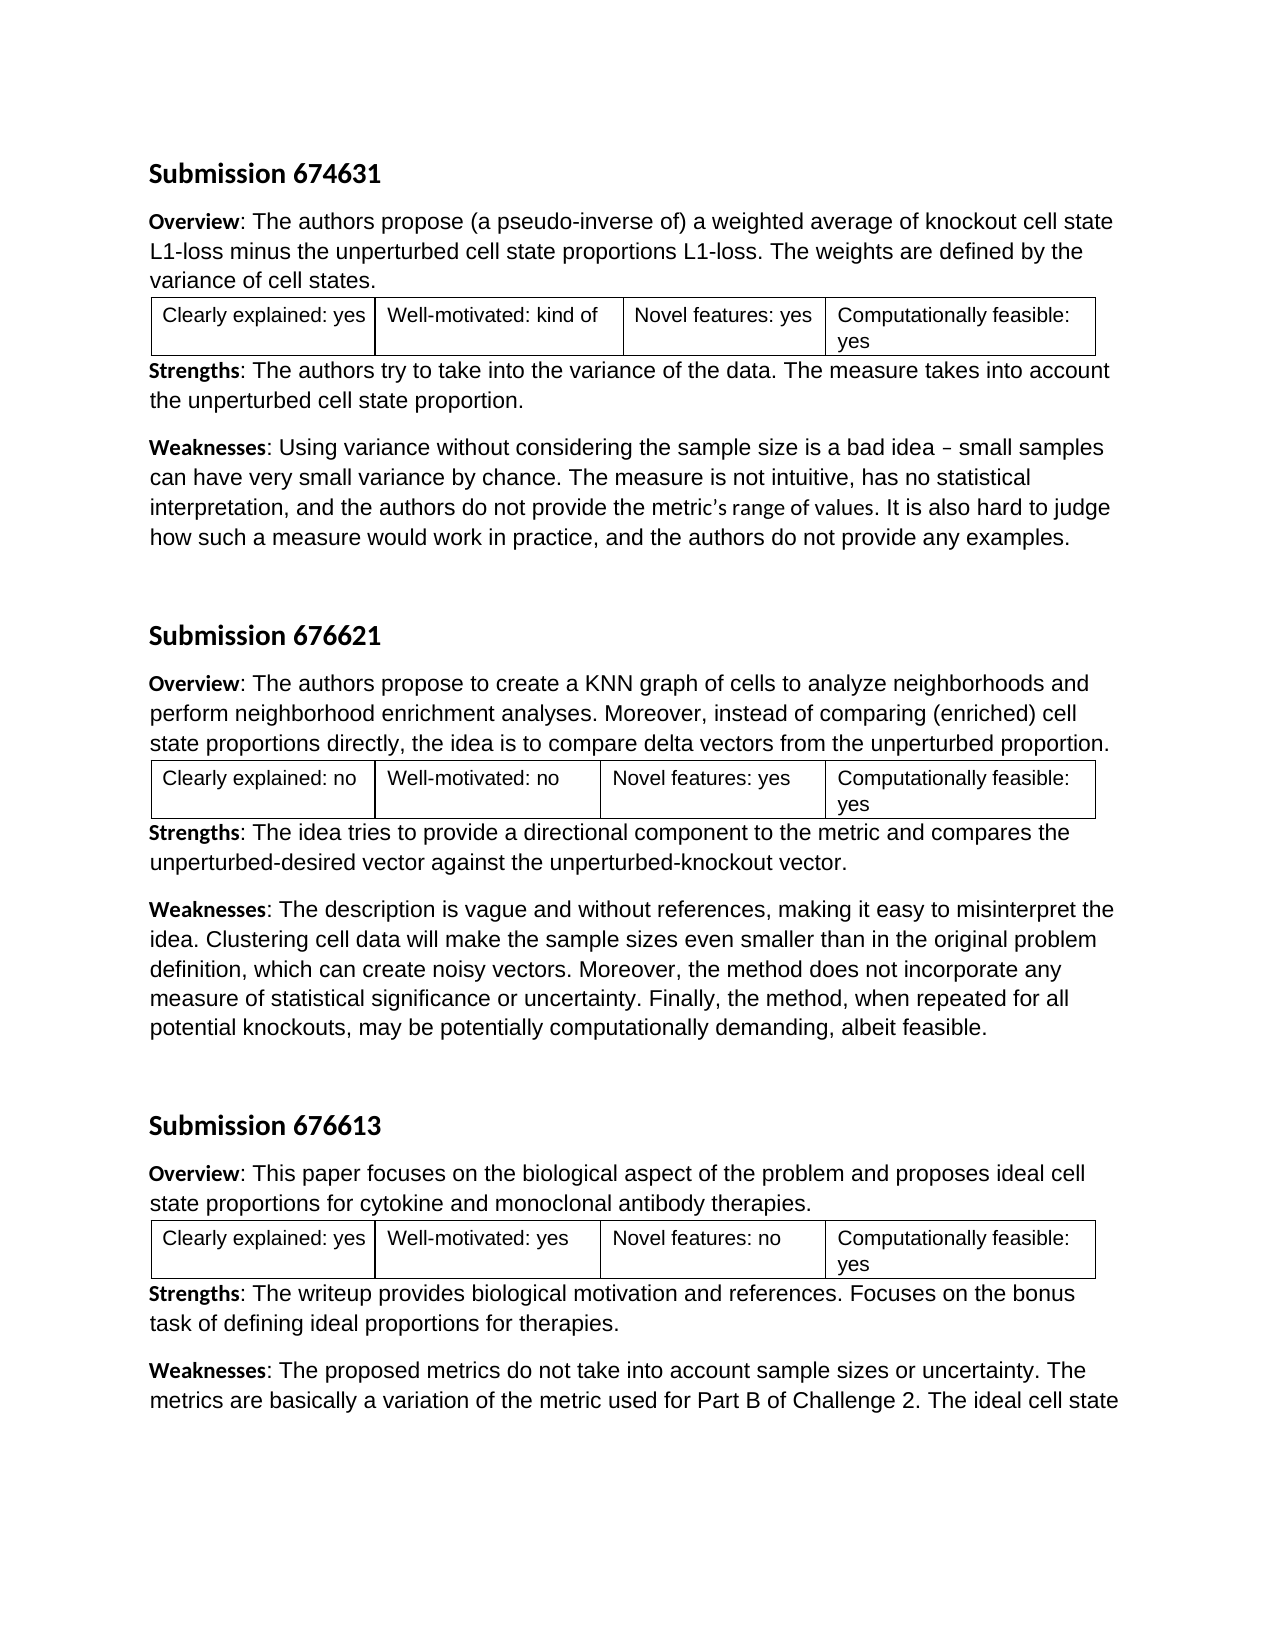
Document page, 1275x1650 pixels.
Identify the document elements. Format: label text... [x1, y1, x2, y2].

text Overview: This paper focuses on the biological aspect of the problem and proposes ideal cell state proportions for cytokine and monoclonal antibody therapies. [148, 1159, 1122, 1216]
table_header Computationally feasible: yes [826, 298, 1095, 355]
text Weaknesses: The description is vague and without references, making it easy to misinterpret the idea. Clustering cell data will make the sample sizes even smaller than in the original problem definition, which can create noisy vectors. Moreover, the method does not incorporate any measure of statistical significance or uncertainty. Finally, the method, when repeated for all potential knockouts, may be potentially computationally demanding, albeit feasible. [148, 896, 1122, 1040]
table_header Computationally feasible: yes [826, 1221, 1095, 1278]
table_header Computationally feasible: yes [826, 761, 1095, 817]
table_header Well-motivated: yes [376, 1221, 600, 1278]
table_header Novel features: yes [624, 298, 825, 355]
table_header Well-motivated: no [376, 761, 600, 817]
text Strengths: The writeup provides biological motivation and references. Focuses on the bonus task of defining ideal proportions for therapies. [148, 1279, 1122, 1336]
text Strengths: The authors try to take into the variance of the data. The measure takes into account the unperturbed cell state proportion. [148, 356, 1122, 413]
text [148, 1356, 1122, 1413]
subtitle Submission 676613 [148, 1107, 1123, 1143]
table_header Well-motivated: kind of [376, 298, 623, 355]
table_header Novel features: no [601, 1221, 825, 1278]
subtitle Submission 674631 [148, 155, 1123, 190]
table_header Clearly explained: yes [152, 298, 374, 355]
subtitle Submission 676621 [148, 617, 1123, 653]
text Weaknesses: Using variance without considering the sample size is a bad idea – small samples can have very small variance by chance. The measure is not intuitive, has no statistical interpretation, and the authors do not provide the metric’s range of values. It is also hard to judge how such a measure would work in practice, and the authors do not provide any examples. [148, 433, 1122, 550]
text Overview: The authors propose (a pseudo-inverse of) a weighted average of knockout cell state L1-loss minus the unperturbed cell state proportions L1-loss. The weights are defined by the variance of cell states. [148, 207, 1122, 293]
table_header Novel features: yes [601, 761, 825, 817]
table_header Clearly explained: yes [152, 1221, 374, 1278]
text Overview: The authors propose to create a KNN graph of cells to analyze neighborhoods and perform neighborhood enrichment analyses. Moreover, instead of comparing (enriched) cell state proportions directly, the idea is to compare delta vectors from the unperturbed proportion. [148, 669, 1122, 756]
table_header Clearly explained: no [152, 761, 374, 817]
text Strengths: The idea tries to provide a directional component to the metric and compares the unperturbed-desired vector against the unperturbed-knockout vector. [148, 818, 1122, 876]
